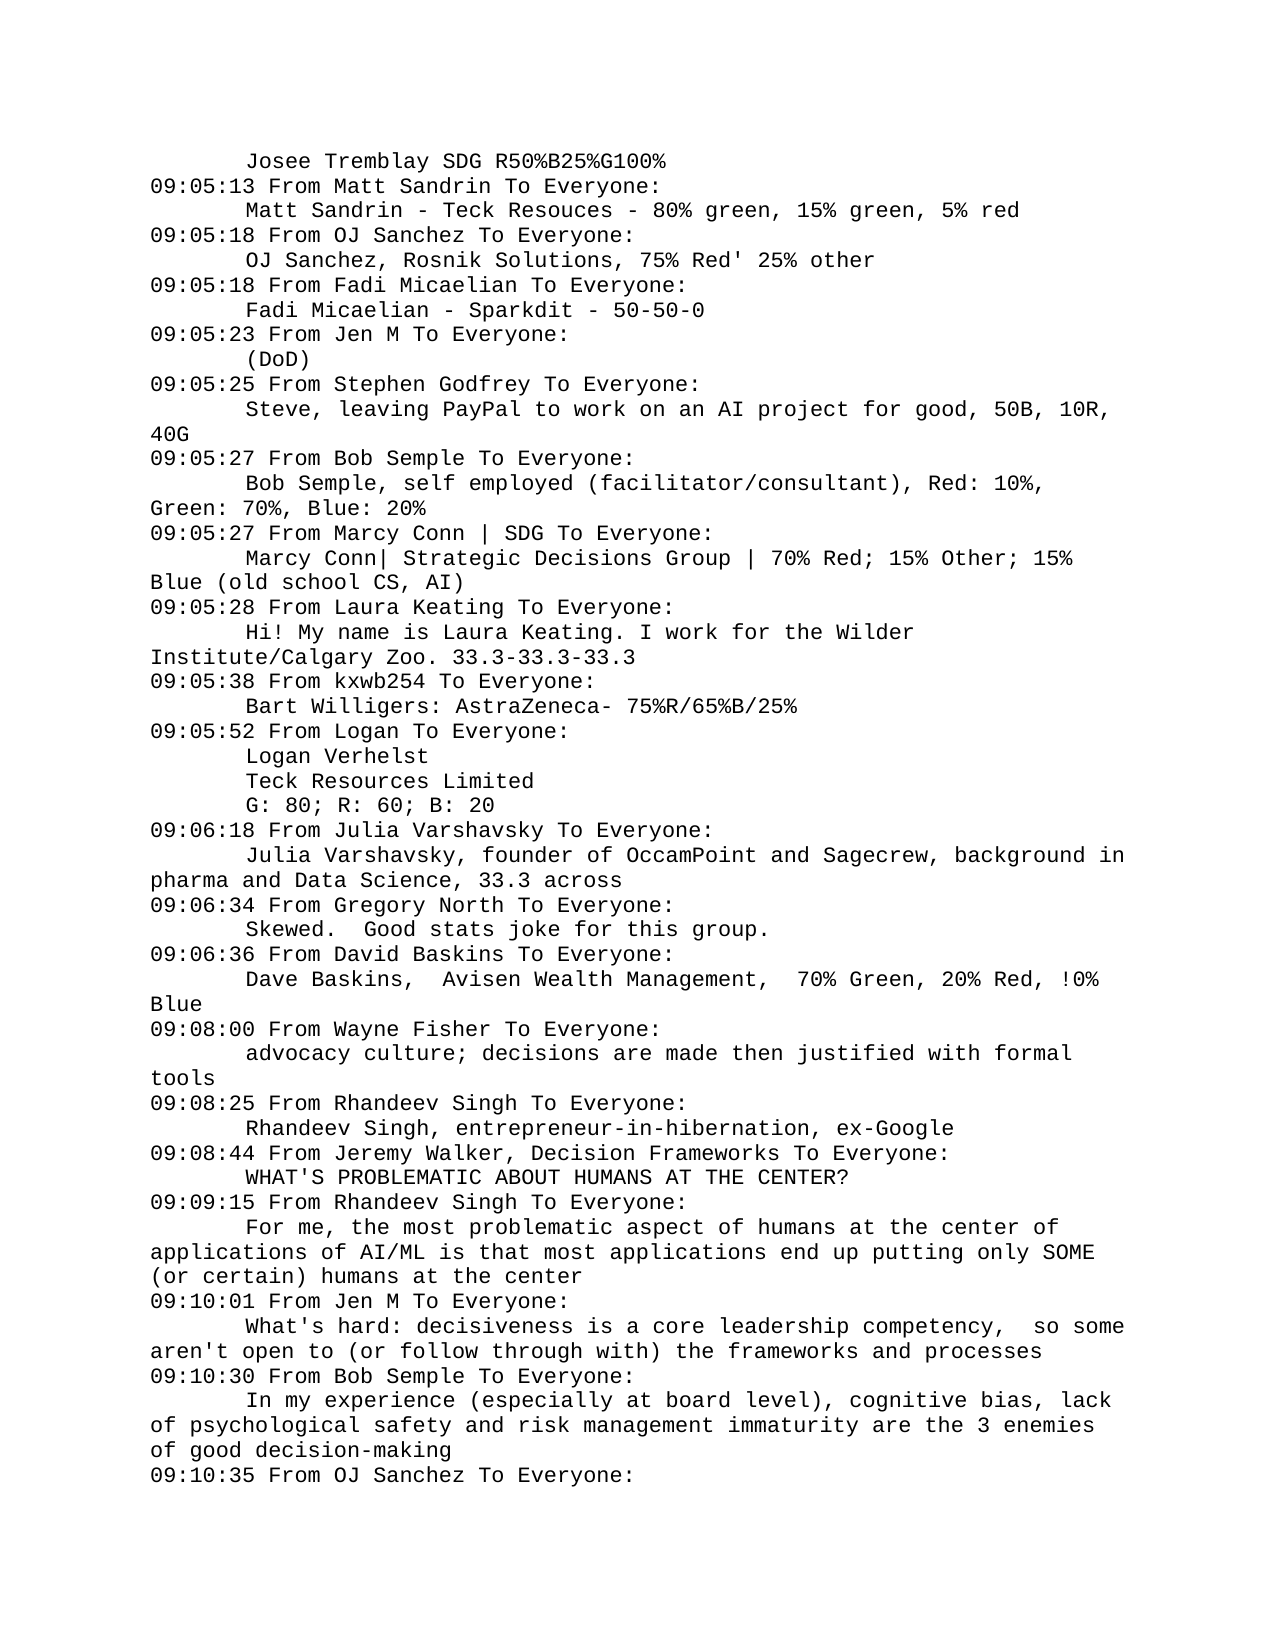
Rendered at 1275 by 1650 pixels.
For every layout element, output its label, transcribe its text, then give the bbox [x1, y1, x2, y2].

text Josee Tremblay SDG R50%B25%G100% [150, 150, 1125, 175]
text G: 80; R: 60; B: 20 [150, 794, 1125, 819]
text 09:05:27 From Marcy Conn | SDG To Everyone: [150, 522, 1125, 547]
text 09:05:52 From Logan To Everyone: [150, 720, 1125, 745]
text Fadi Micaelian - Sparkdit - 50-50-0 [150, 299, 1125, 323]
text OJ Sanchez, Rosnik Solutions, 75% Red' 25% other [150, 249, 1125, 274]
text 09:05:13 From Matt Sandrin To Everyone: [150, 175, 1125, 199]
text Skewed. Good stats joke for this group. [150, 918, 1125, 943]
text 09:10:35 From OJ Sanchez To Everyone: [150, 1464, 1125, 1489]
text 09:06:18 From Julia Varshavsky To Everyone: [150, 819, 1125, 844]
text 09:10:30 From Bob Semple To Everyone: [150, 1365, 1125, 1389]
text 09:06:34 From Gregory North To Everyone: [150, 894, 1125, 918]
text Bob Semple, self employed (facilitator/consultant), Red: 10%, Green: 70%, Blue: 20% [150, 472, 1125, 522]
text What's hard: decisiveness is a core leadership competency, so some aren't open to (or follow through with) the frameworks and processes [150, 1315, 1125, 1365]
text 09:06:36 From David Baskins To Everyone: [150, 943, 1125, 968]
text 09:08:00 From Wayne Fisher To Everyone: [150, 1018, 1125, 1042]
text 09:09:15 From Rhandeev Singh To Everyone: [150, 1191, 1125, 1216]
text (DoD) [150, 348, 1125, 373]
text Teck Resources Limited [150, 770, 1125, 794]
text Rhandeev Singh, entrepreneur-in-hibernation, ex-Google [150, 1117, 1125, 1142]
text 09:05:23 From Jen M To Everyone: [150, 323, 1125, 348]
text 09:08:25 From Rhandeev Singh To Everyone: [150, 1092, 1125, 1117]
text Marcy Conn| Strategic Decisions Group | 70% Red; 15% Other; 15% Blue (old school CS, AI) [150, 547, 1125, 596]
text 09:05:18 From OJ Sanchez To Everyone: [150, 224, 1125, 249]
text For me, the most problematic aspect of humans at the center of applications of AI/ML is that most applications end up putting only SOME (or certain) humans at the center [150, 1216, 1125, 1290]
text Steve, leaving PayPal to work on an AI project for good, 50B, 10R, 40G [150, 398, 1125, 447]
text 09:05:38 From kxwb254 To Everyone: [150, 671, 1125, 695]
text In my experience (especially at board level), cognitive bias, lack of psychological safety and risk management immaturity are the 3 enemies of good decision-making [150, 1389, 1125, 1464]
text Bart Willigers: AstraZeneca- 75%R/65%B/25% [150, 695, 1125, 720]
text WHAT'S PROBLEMATIC ABOUT HUMANS AT THE CENTER? [150, 1166, 1125, 1191]
text Logan Verhelst [150, 745, 1125, 770]
text 09:05:25 From Stephen Godfrey To Everyone: [150, 373, 1125, 398]
text 09:05:18 From Fadi Micaelian To Everyone: [150, 274, 1125, 299]
text 09:10:01 From Jen M To Everyone: [150, 1290, 1125, 1315]
text Hi! My name is Laura Keating. I work for the Wilder Institute/Calgary Zoo. 33.3-33.3-33.3 [150, 621, 1125, 671]
text 09:05:27 From Bob Semple To Everyone: [150, 447, 1125, 472]
text Dave Baskins, Avisen Wealth Management, 70% Green, 20% Red, !0% Blue [150, 968, 1125, 1018]
text 09:05:28 From Laura Keating To Everyone: [150, 596, 1125, 621]
text 09:08:44 From Jeremy Walker, Decision Frameworks To Everyone: [150, 1142, 1125, 1166]
text Matt Sandrin - Teck Resouces - 80% green, 15% green, 5% red [150, 199, 1125, 224]
text advocacy culture; decisions are made then justified with formal tools [150, 1042, 1125, 1092]
text Julia Varshavsky, founder of OccamPoint and Sagecrew, background in pharma and Data Science, 33.3 across [150, 844, 1125, 894]
